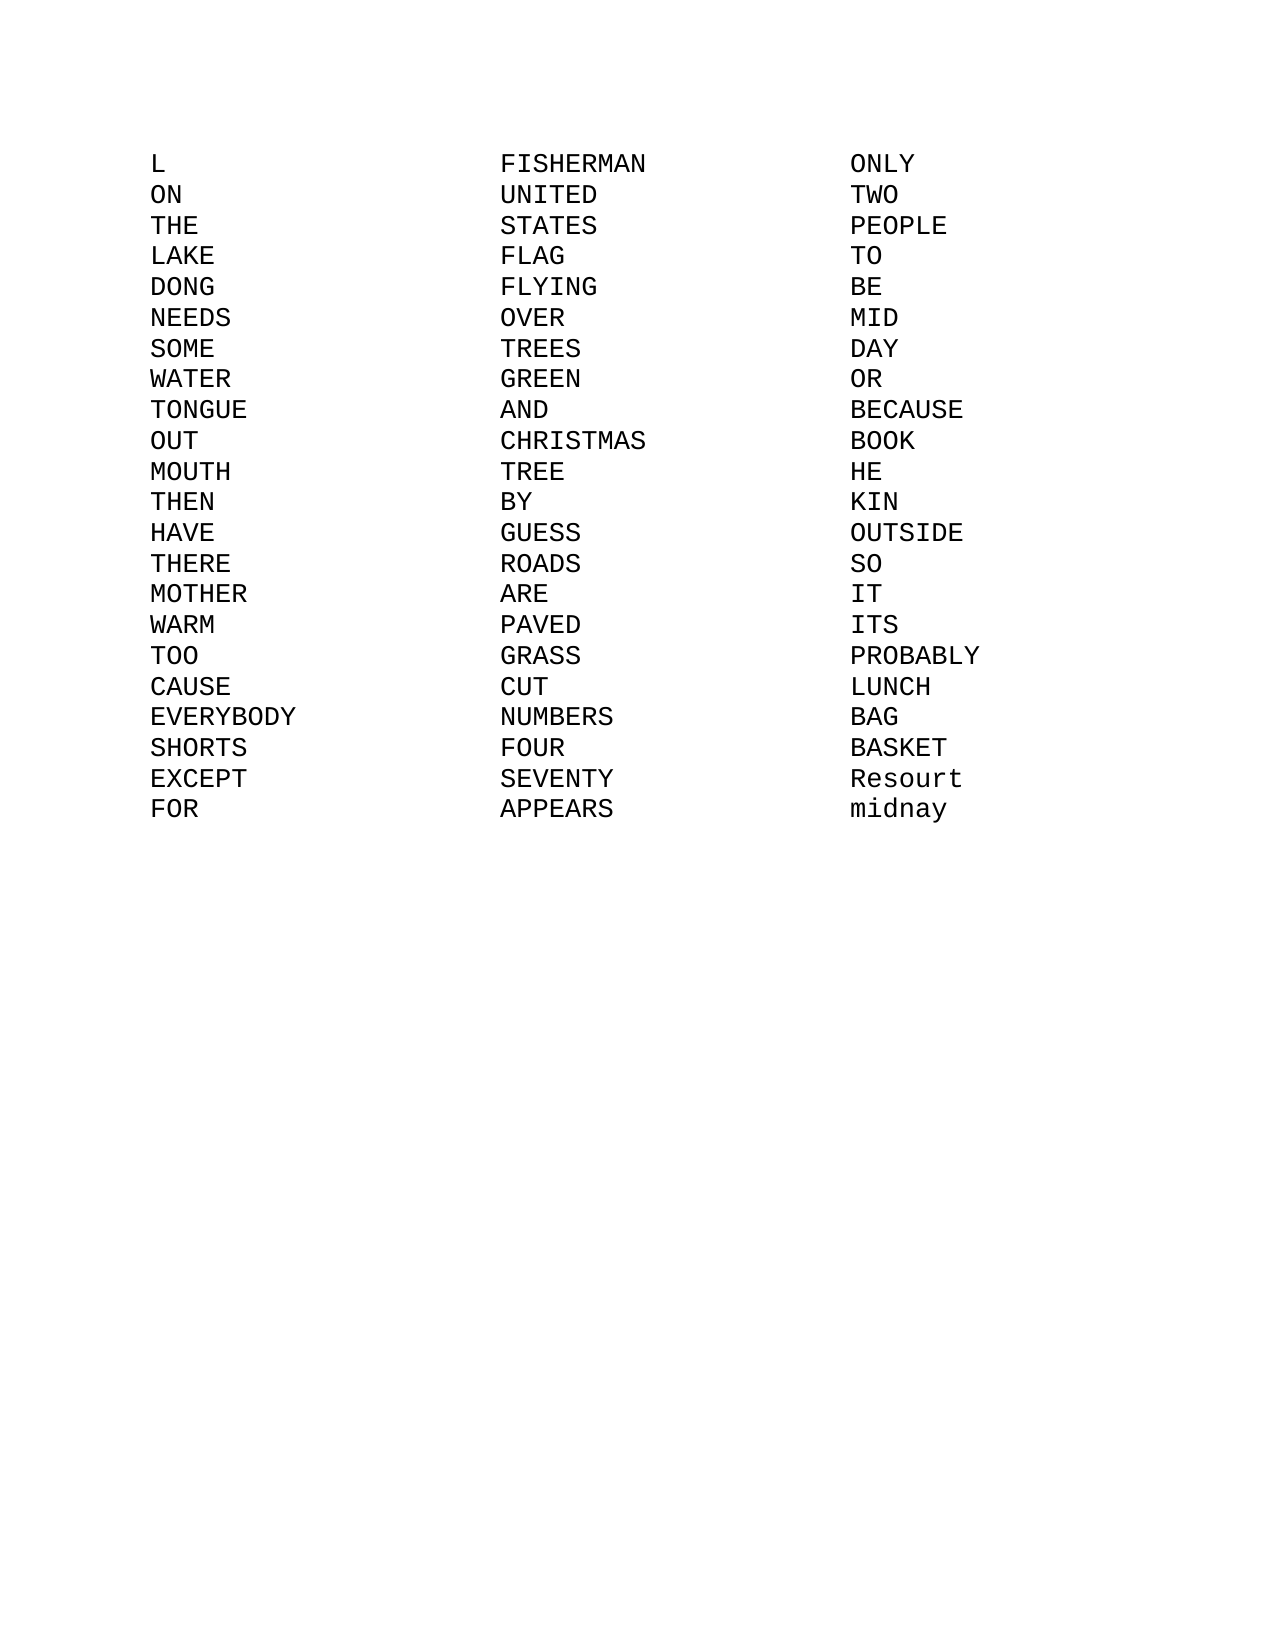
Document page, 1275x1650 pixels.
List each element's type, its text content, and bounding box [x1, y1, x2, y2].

text MOUTH [150, 457, 425, 488]
text Resourt [850, 764, 1125, 795]
text GUESS [500, 519, 775, 549]
text ROADS [500, 549, 775, 580]
text TREES [500, 334, 775, 365]
text L [150, 150, 425, 181]
text IT [850, 580, 1125, 611]
text HAVE [150, 519, 425, 549]
text SOME [150, 334, 425, 365]
text FOUR [500, 734, 775, 764]
text THE [150, 211, 425, 242]
text WARM [150, 611, 425, 642]
text EXCEPT [150, 764, 425, 795]
text THEN [150, 488, 425, 519]
text midnay [850, 795, 1125, 826]
text WATER [150, 365, 425, 396]
text MOTHER [150, 580, 425, 611]
text STATES [500, 211, 775, 242]
text BAG [850, 703, 1125, 734]
text LAKE [150, 242, 425, 273]
text DONG [150, 273, 425, 304]
text AND [500, 396, 775, 427]
text BY [500, 488, 775, 519]
text APPEARS [500, 795, 775, 826]
text SEVENTY [500, 764, 775, 795]
text GRASS [500, 642, 775, 672]
text HE [850, 457, 1125, 488]
text TWO [850, 181, 1125, 211]
text TREE [500, 457, 775, 488]
text FLYING [500, 273, 775, 304]
text CHRISTMAS [500, 427, 775, 457]
text LUNCH [850, 672, 1125, 703]
text BASKET [850, 734, 1125, 764]
text TO [850, 242, 1125, 273]
text KIN [850, 488, 1125, 519]
text CUT [500, 672, 775, 703]
text FLAG [500, 242, 775, 273]
text NEEDS [150, 304, 425, 334]
text FISHERMAN [500, 150, 775, 181]
text THERE [150, 549, 425, 580]
text TONGUE [150, 396, 425, 427]
text PROBABLY [850, 642, 1125, 672]
text TOO [150, 642, 425, 672]
text BOOK [850, 427, 1125, 457]
text OR [850, 365, 1125, 396]
text DAY [850, 334, 1125, 365]
text ARE [500, 580, 775, 611]
text OUT [150, 427, 425, 457]
text BE [850, 273, 1125, 304]
text GREEN [500, 365, 775, 396]
text EVERYBODY [150, 703, 425, 734]
text FOR [150, 795, 425, 826]
text UNITED [500, 181, 775, 211]
text ONLY [850, 150, 1125, 181]
text NUMBERS [500, 703, 775, 734]
text CAUSE [150, 672, 425, 703]
text OUTSIDE [850, 519, 1125, 549]
text OVER [500, 304, 775, 334]
text SHORTS [150, 734, 425, 764]
text ITS [850, 611, 1125, 642]
text MID [850, 304, 1125, 334]
text PEOPLE [850, 211, 1125, 242]
text PAVED [500, 611, 775, 642]
text BECAUSE [850, 396, 1125, 427]
text ON [150, 181, 425, 211]
text SO [850, 549, 1125, 580]
